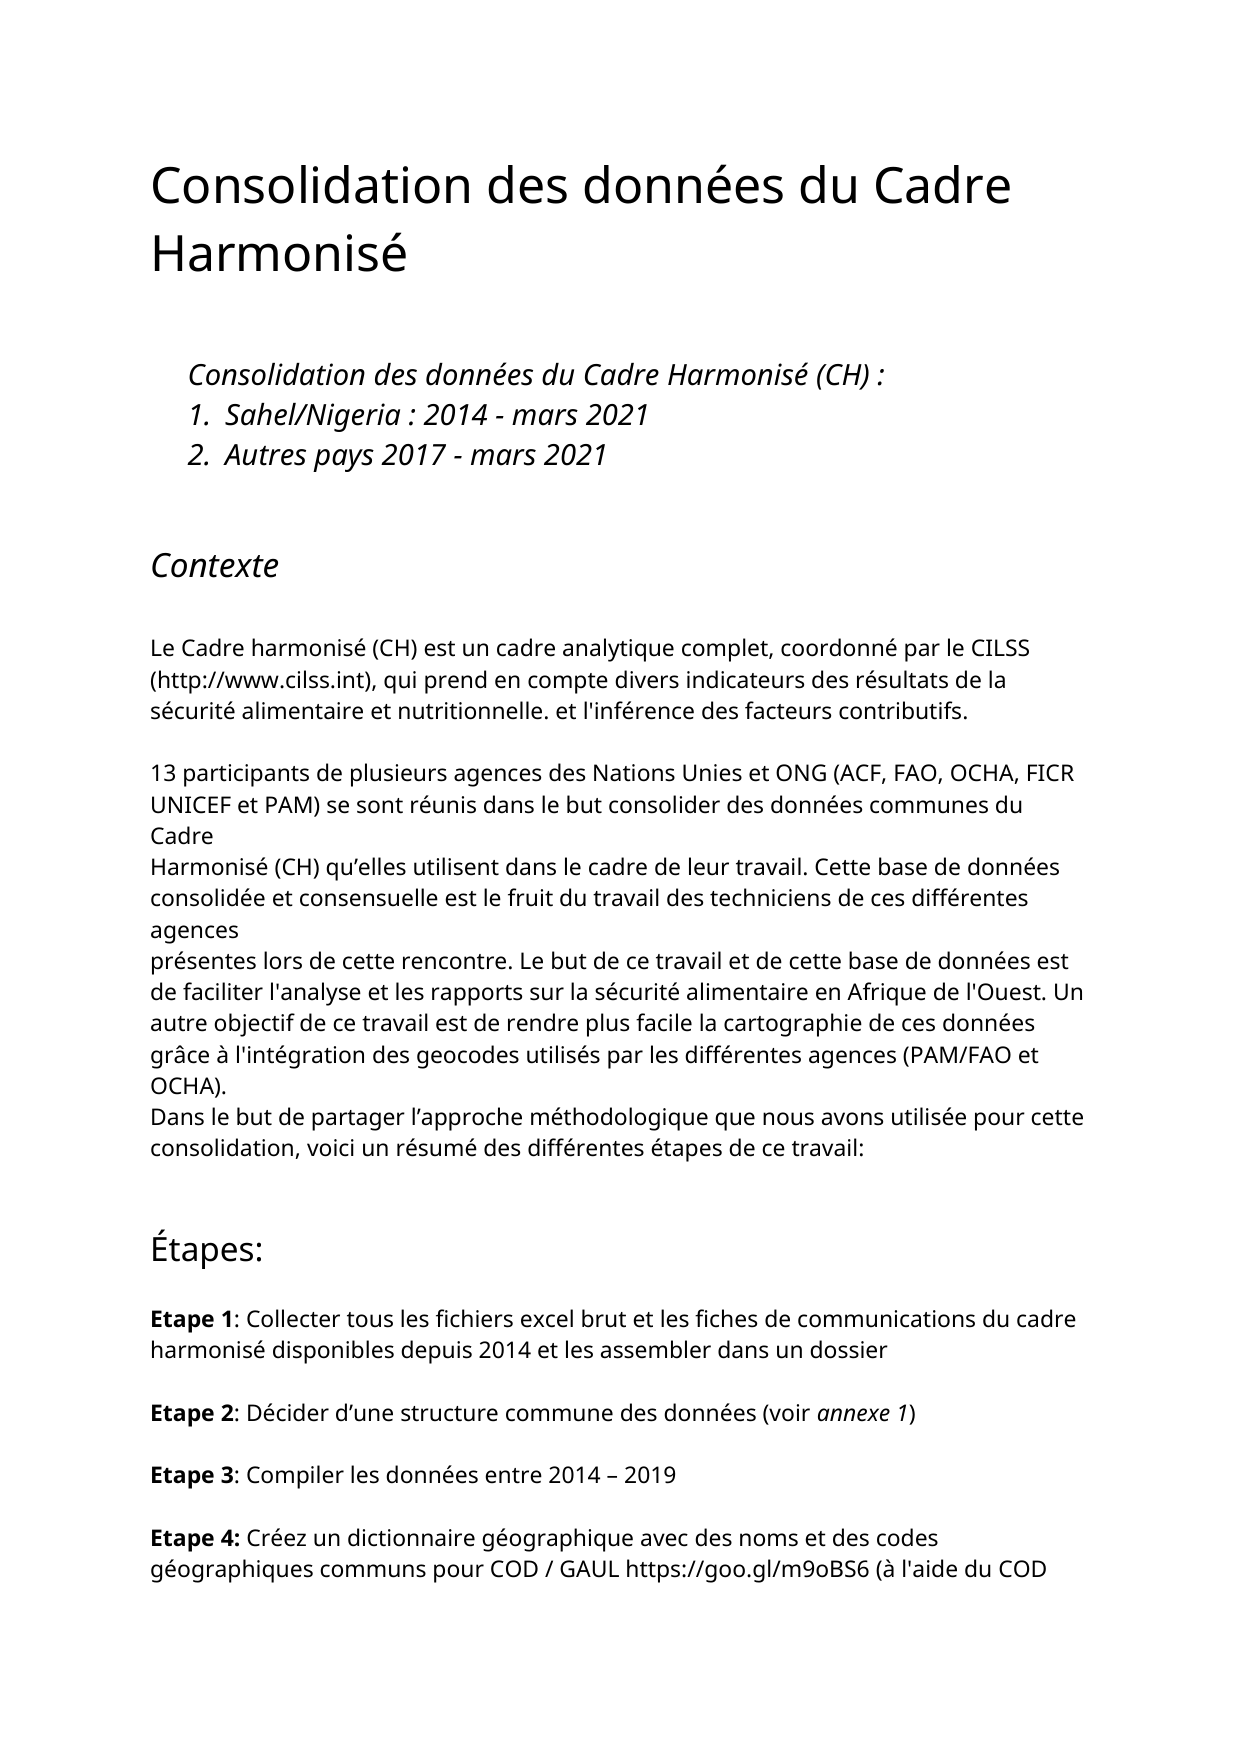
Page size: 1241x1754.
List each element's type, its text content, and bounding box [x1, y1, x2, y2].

text Le Cadre harmonisé (CH) est un cadre analytique complet, coordonné par le CILSS (http://www.cilss.int), qui prend en compte divers indicateurs des résultats de la sécurité alimentaire et nutritionnelle. et l'inférence des facteurs contributifs. [150, 632, 1090, 726]
text Consolidation des données du Cadre Harmonisé [150, 150, 1090, 286]
text présentes lors de cette rencontre. Le but de ce travail et de cette base de données est de faciliter l'analyse et les rapports sur la sécurité alimentaire en Afrique de l'Ouest. Un autre objectif de ce travail est de rendre plus facile la cartographie de ces données grâce à l'intégration des geocodes utilisés par les différentes agences (PAM/FAO et OCHA). [150, 945, 1090, 1101]
text Etape 3: Compiler les données entre 2014 – 2019 [150, 1459, 1090, 1490]
text consolidée et consensuelle est le fruit du travail des techniciens de ces différentes agences [150, 882, 1090, 945]
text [150, 1522, 1090, 1584]
text consolidation, voici un résumé des différentes étapes de ce travail: [150, 1132, 1090, 1164]
list Consolidation des données du Cadre Harmonisé (CH) : [187, 354, 1090, 394]
text Etape 2: Décider d’une structure commune des données (voir annexe 1) [150, 1397, 1090, 1428]
text Harmonisé (CH) qu’elles utilisent dans le cadre de leur travail. Cette base de données [150, 851, 1090, 882]
list Sahel/Nigeria : 2014 - mars 2021 [187, 394, 1090, 434]
text Étapes: [150, 1226, 1090, 1272]
text UNICEF et PAM) se sont réunis dans le but consolider des données communes du Cadre [150, 789, 1090, 851]
list Autres pays 2017 - mars 2021 [187, 434, 1090, 473]
text Etape 1: Collecter tous les fichiers excel brut et les fiches de communications du cadre [150, 1303, 1090, 1334]
text 13 participants de plusieurs agences des Nations Unies et ONG (ACF, FAO, OCHA, FICR [150, 757, 1090, 789]
text harmonisé disponibles depuis 2014 et les assembler dans un dossier [150, 1334, 1090, 1365]
text Contexte [150, 542, 1090, 587]
text Dans le but de partager l’approche méthodologique que nous avons utilisée pour cette [150, 1101, 1090, 1132]
